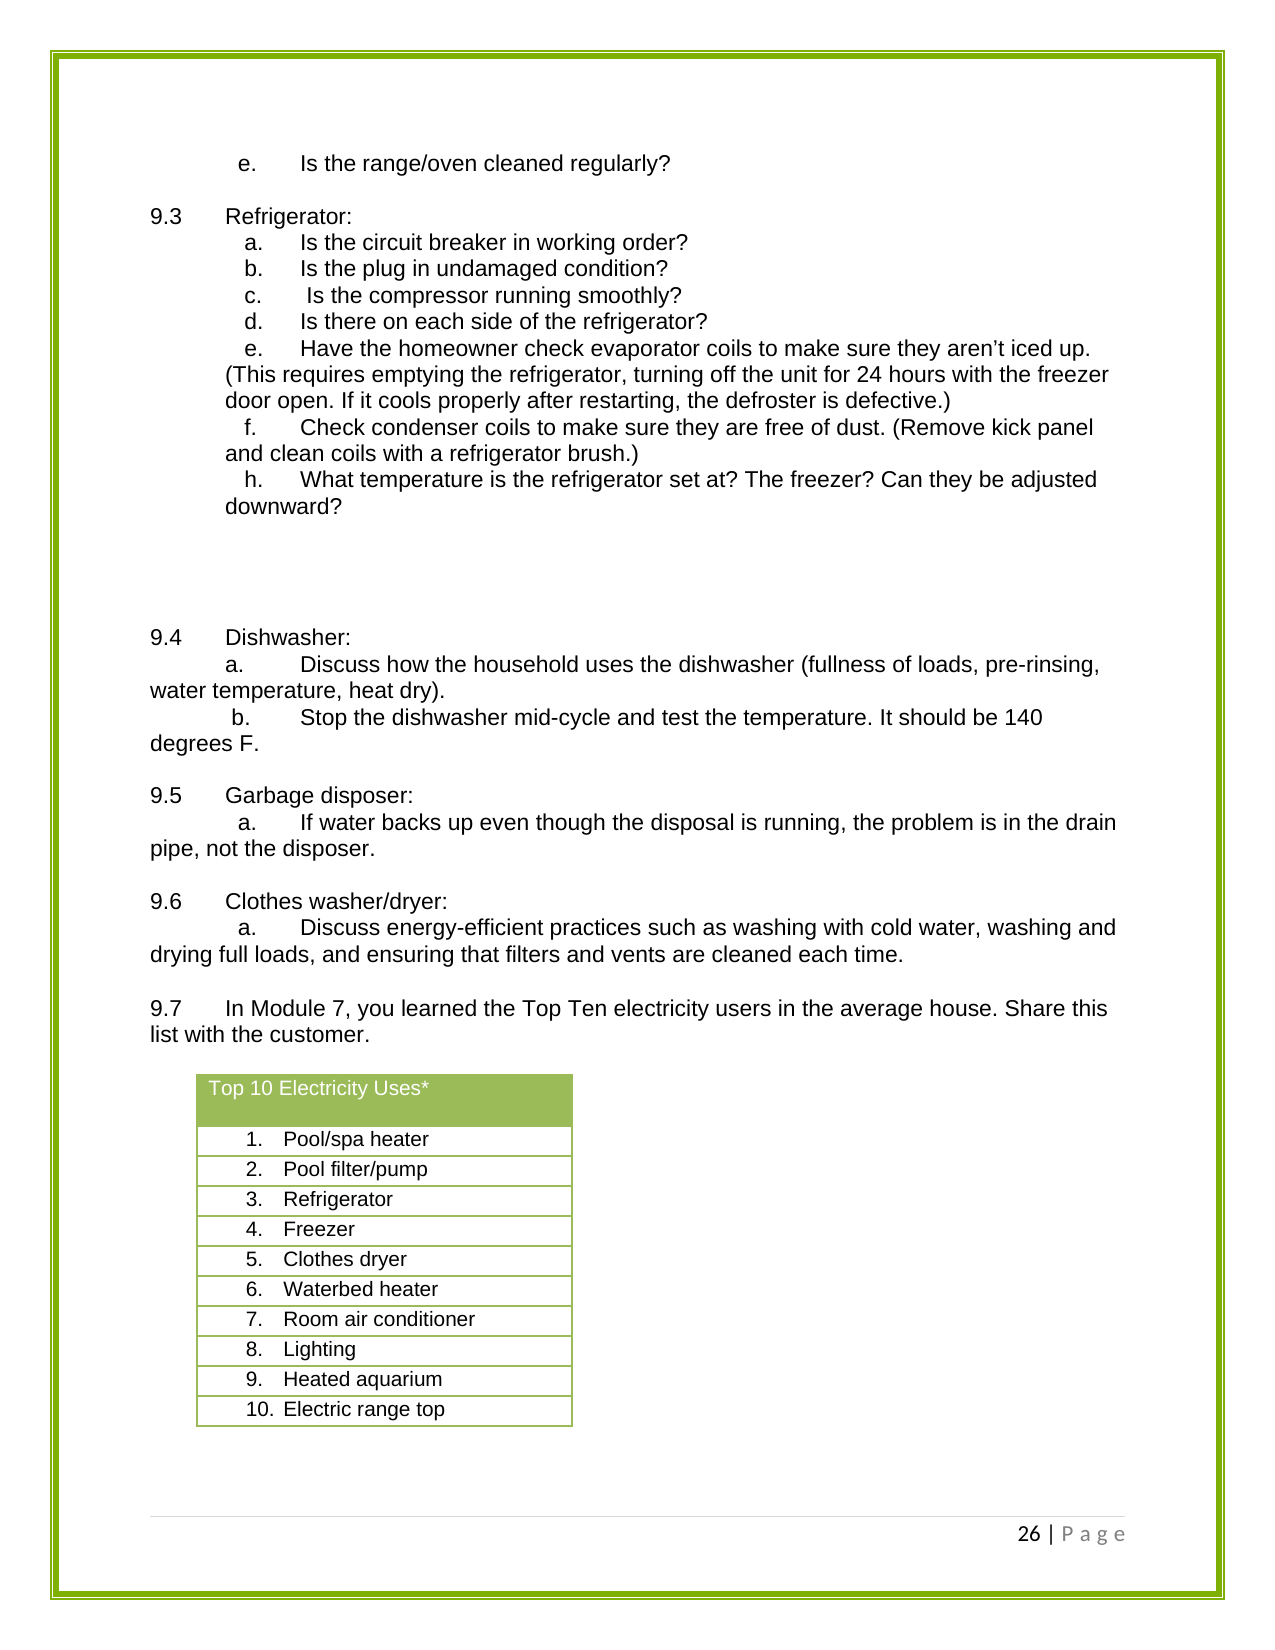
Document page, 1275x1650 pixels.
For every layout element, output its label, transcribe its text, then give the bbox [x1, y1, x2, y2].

text c. Is the compressor running smoothly? [225, 282, 1125, 308]
table_header Top 10 Electricity Uses* [198, 1076, 571, 1125]
text a. If water backs up even though the disposal is running, the problem is in the drain pipe, not the disposer. [150, 809, 1125, 862]
text 9.4 Dishwasher: [150, 624, 1125, 651]
table_cell Lighting [198, 1337, 571, 1365]
table_cell Electric range top [198, 1397, 571, 1425]
text a. Discuss energy-efficient practices such as washing with cold water, washing and drying full loads, and ensuring that filters and vents are cleaned each time. [150, 914, 1125, 967]
text b. Is the plug in undamaged condition? [225, 255, 1125, 282]
text a. Discuss how the household uses the dishwasher (fullness of loads, pre-rinsing, water temperature, heat dry). [150, 651, 1125, 703]
text h. What temperature is the refrigerator set at? The freezer? Can they be adjusted downward? [225, 466, 1125, 519]
table_cell Pool filter/pump [198, 1157, 571, 1185]
table_cell Clothes dryer [198, 1247, 571, 1275]
table_cell Room air conditioner [198, 1307, 571, 1335]
table_cell Freezer [198, 1217, 571, 1245]
text 9.7 In Module 7, you learned the Top Ten electricity users in the average house. Share this list with the customer. [150, 995, 1125, 1048]
table_cell Refrigerator [198, 1187, 571, 1215]
text e. Is the range/oven cleaned regularly? [225, 150, 1125, 176]
text a. Is the circuit breaker in working order? [150, 229, 1125, 255]
text e. Have the homeowner check evaporator coils to make sure they aren’t iced up. (This requires emptying the refrigerator, turning off the unit for 24 hours with the freezer door open. If it cools properly after restarting, the defroster is defective.) [225, 334, 1125, 413]
table_cell Waterbed heater [198, 1277, 571, 1305]
text b. Stop the dishwasher mid-cycle and test the temperature. It should be 140 degrees F. [150, 703, 1125, 756]
text 9.5 Garbage disposer: [150, 782, 1125, 809]
text d. Is there on each side of the refrigerator? [225, 308, 1125, 334]
text 9.6 Clothes washer/dryer: [150, 888, 1125, 914]
text 9.3 Refrigerator: [150, 203, 1125, 229]
table_cell Pool/spa heater [198, 1127, 571, 1155]
text f. Check condenser coils to make sure they are free of dust. (Remove kick panel and clean coils with a refrigerator brush.) [225, 413, 1125, 466]
table_cell Heated aquarium [198, 1367, 571, 1395]
